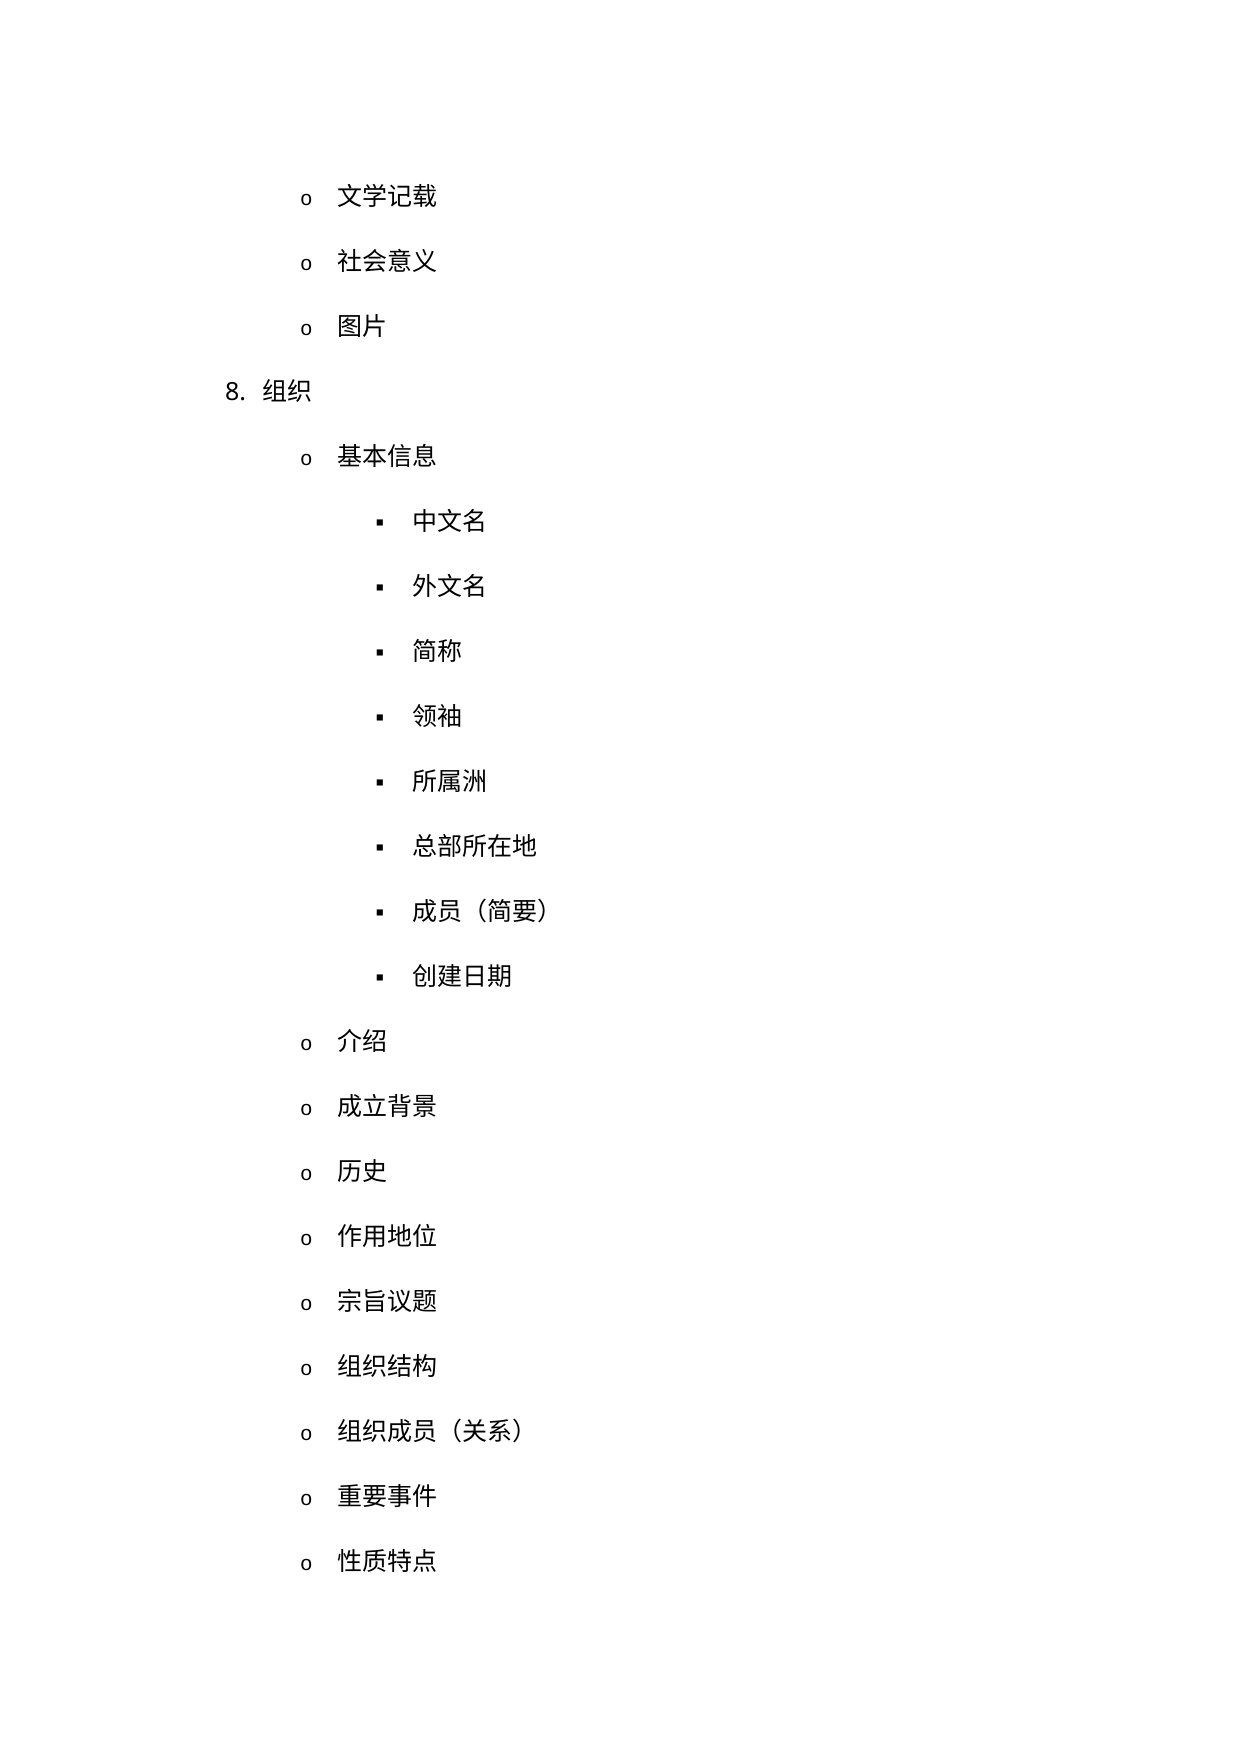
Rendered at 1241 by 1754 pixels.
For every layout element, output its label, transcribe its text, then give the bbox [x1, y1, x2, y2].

list 创建日期 [375, 942, 1053, 1007]
list 文学记载 [300, 162, 1053, 227]
list 组织结构 [300, 1332, 1053, 1397]
list 性质特点 [300, 1527, 1053, 1592]
list 组织 [225, 357, 1053, 422]
list 基本信息 [300, 422, 1053, 487]
list 社会意义 [300, 227, 1053, 292]
list 领袖 [375, 682, 1053, 747]
list 重要事件 [300, 1462, 1053, 1527]
list 外文名 [375, 552, 1053, 617]
list 成员（简要） [375, 877, 1053, 942]
list 总部所在地 [375, 812, 1053, 877]
list 成立背景 [300, 1072, 1053, 1137]
list 图片 [300, 292, 1053, 357]
list 所属洲 [375, 747, 1053, 812]
list 宗旨议题 [300, 1267, 1053, 1332]
list 介绍 [300, 1007, 1053, 1072]
list 简称 [375, 617, 1053, 682]
list 中文名 [375, 487, 1053, 552]
list 组织成员（关系） [300, 1397, 1053, 1462]
list 作用地位 [300, 1202, 1053, 1267]
list 历史 [300, 1137, 1053, 1202]
